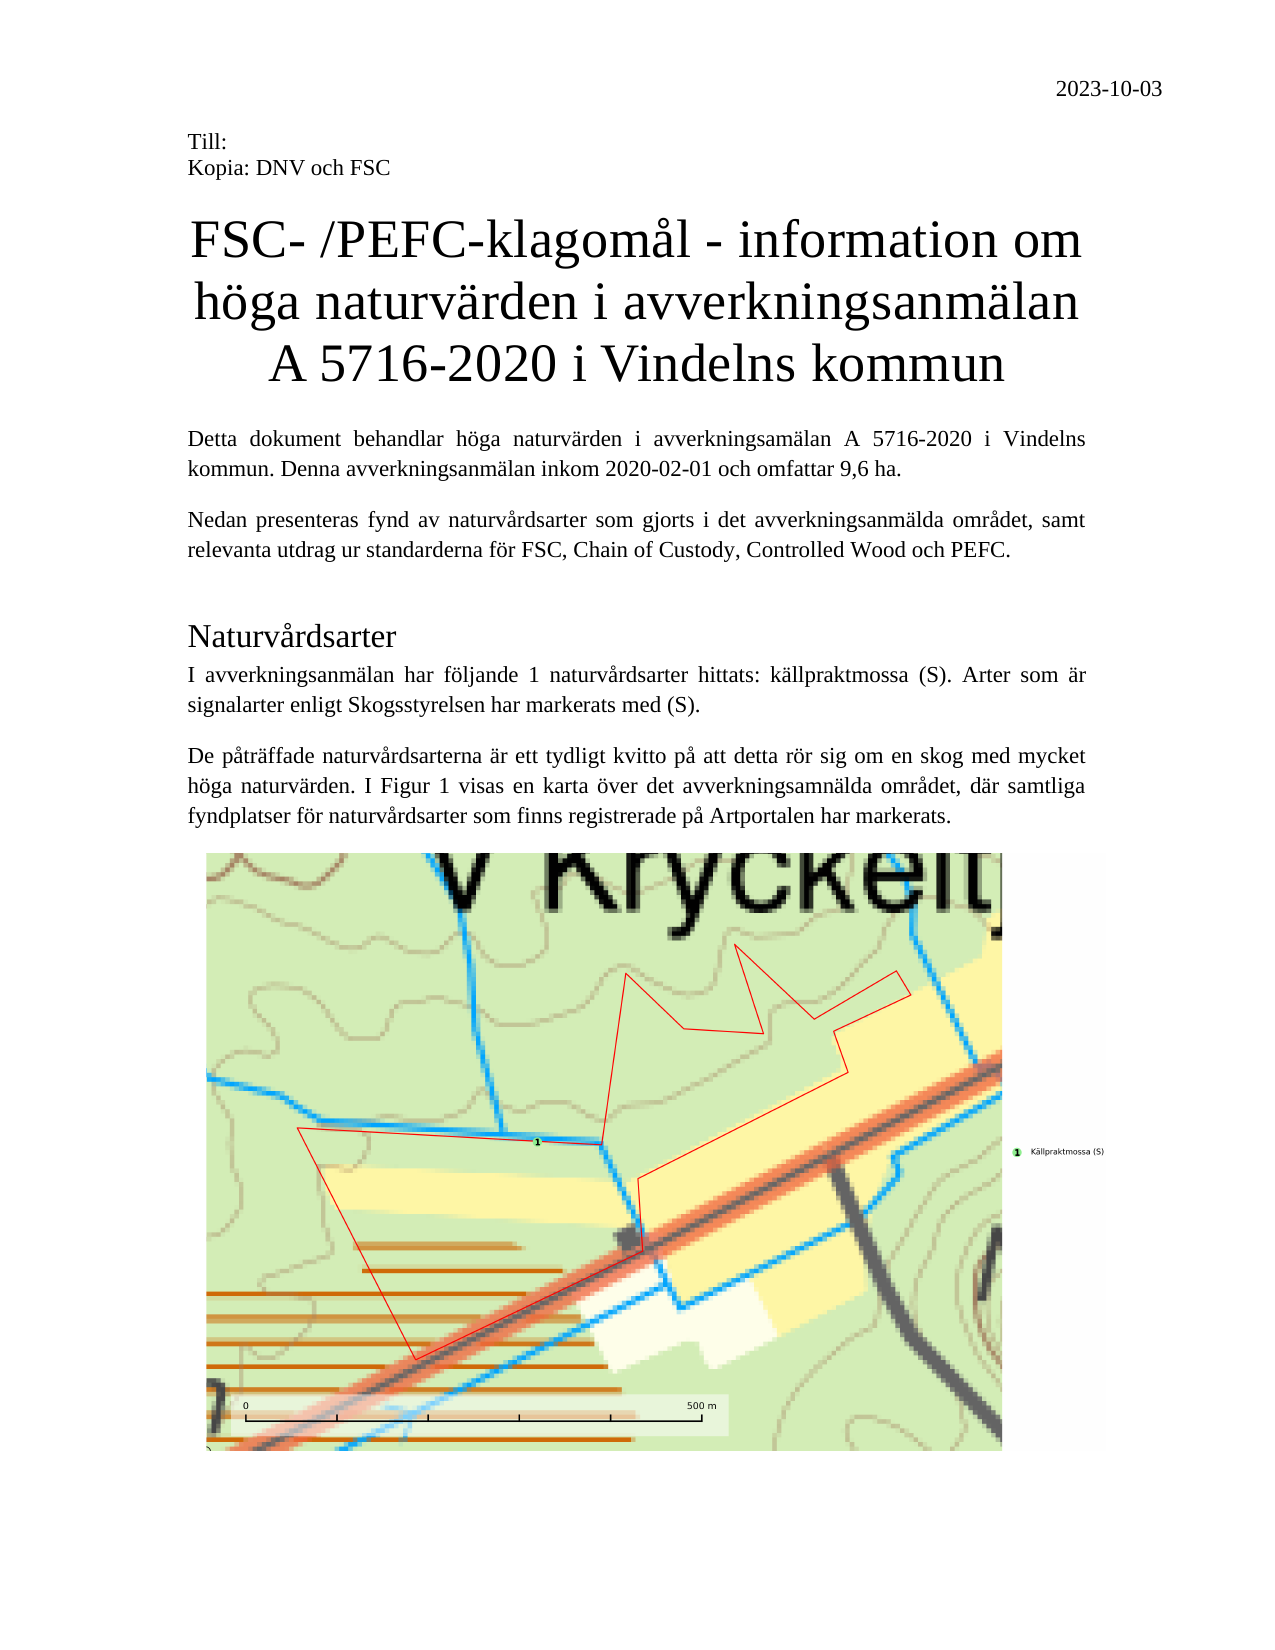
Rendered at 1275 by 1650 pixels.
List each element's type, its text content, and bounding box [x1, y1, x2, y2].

text De påträffade naturvårdsarterna är ett tydligt kvitto på att detta rör sig om en skog med mycket höga naturvärden. I Figur 1 visas en karta över det avverkningsamnälda området, där samtliga fyndplatser för naturvårdsarter som finns registrerade på Artportalen har markerats. [187, 742, 1087, 829]
text I avverkningsanmälan har följande 1 naturvårdsarter hittats: källpraktmossa (S). Arter som är signalarter enligt Skogsstyrelsen har markerats med (S). [187, 661, 1087, 717]
text Detta dokument behandlar höga naturvärden i avverkningsamälan A 5716-2020 i Vindelns kommun. Denna avverkningsanmälan inkom 2020-02-01 och omfattar 9,6 ha. [187, 425, 1087, 481]
title FSC- /PEFC-klagomål - information om höga naturvärden i avverkningsanmälan A 5716-2020 i Vindelns kommun [187, 207, 1087, 394]
picture [206, 853, 1107, 1451]
text Nedan presenteras fynd av naturvårdsarter som gjorts i det avverkningsanmälda området, samt relevanta utdrag ur standarderna för FSC, Chain of Custody, Controlled Wood och PEFC. [187, 506, 1087, 563]
subtitle Naturvårdsarter [187, 617, 1087, 655]
